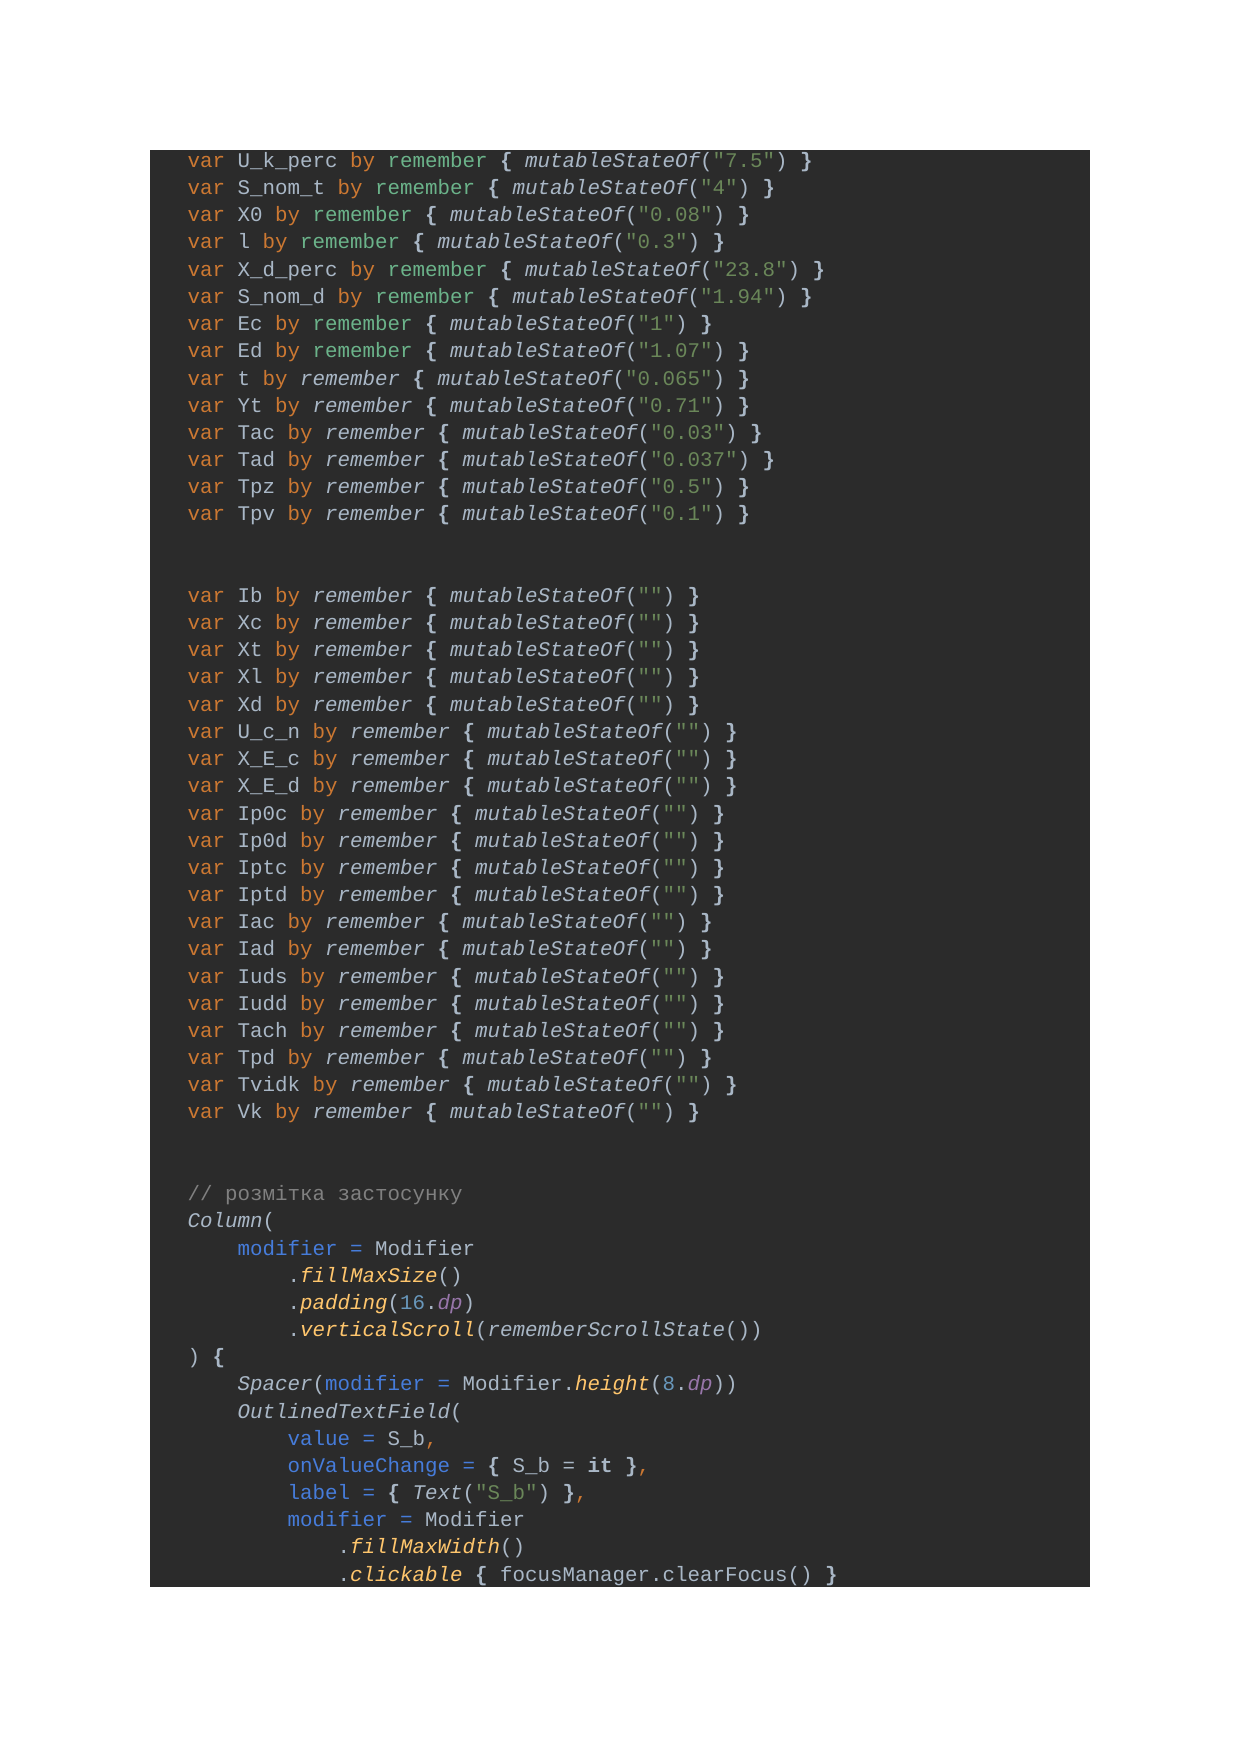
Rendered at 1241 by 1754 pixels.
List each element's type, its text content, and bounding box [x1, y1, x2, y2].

text var Vk by remember { mutableStateOf("") } [150, 1102, 1090, 1125]
text label = { Text("S_b") }, [150, 1482, 1090, 1506]
text var Tpz by remember { mutableStateOf("0.5") } [150, 476, 1090, 500]
text var Xc by remember { mutableStateOf("") } [150, 612, 1090, 636]
text var X_E_d by remember { mutableStateOf("") } [150, 775, 1090, 799]
text var Tpd by remember { mutableStateOf("") } [150, 1047, 1090, 1071]
text var Iudd by remember { mutableStateOf("") } [150, 993, 1090, 1016]
text var Iad by remember { mutableStateOf("") } [150, 938, 1090, 962]
text var S_nom_t by remember { mutableStateOf("4") } [150, 177, 1090, 201]
text var U_c_n by remember { mutableStateOf("") } [150, 721, 1090, 744]
text .clickable { focusManager.clearFocus() } [150, 1564, 1090, 1587]
text var Xl by remember { mutableStateOf("") } [150, 667, 1090, 690]
text var Ib by remember { mutableStateOf("") } [150, 585, 1090, 609]
text Column( [150, 1210, 1090, 1234]
text var Tach by remember { mutableStateOf("") } [150, 1020, 1090, 1044]
text modifier = Modifier [150, 1237, 1090, 1261]
text var Xd by remember { mutableStateOf("") } [150, 694, 1090, 717]
text var Ip0c by remember { mutableStateOf("") } [150, 802, 1090, 826]
text var X_d_perc by remember { mutableStateOf("23.8") } [150, 259, 1090, 282]
text var Iptd by remember { mutableStateOf("") } [150, 884, 1090, 908]
text OutlinedTextField( [150, 1401, 1090, 1424]
text .verticalScroll(rememberScrollState()) [150, 1319, 1090, 1343]
text var S_nom_d by remember { mutableStateOf("1.94") } [150, 286, 1090, 309]
text var Xt by remember { mutableStateOf("") } [150, 639, 1090, 663]
text .fillMaxSize() [150, 1265, 1090, 1288]
text // розмітка застосунку [150, 1183, 1090, 1207]
text .padding(16.dp) [150, 1292, 1090, 1316]
text var Iac by remember { mutableStateOf("") } [150, 911, 1090, 935]
text var X0 by remember { mutableStateOf("0.08") } [150, 204, 1090, 228]
text var Ec by remember { mutableStateOf("1") } [150, 313, 1090, 337]
text var Iuds by remember { mutableStateOf("") } [150, 966, 1090, 989]
text var l by remember { mutableStateOf("0.3") } [150, 232, 1090, 255]
text var Yt by remember { mutableStateOf("0.71") } [150, 395, 1090, 418]
text var Tvidk by remember { mutableStateOf("") } [150, 1074, 1090, 1098]
text var Iptc by remember { mutableStateOf("") } [150, 857, 1090, 881]
text value = S_b, [150, 1428, 1090, 1451]
text ) { [150, 1346, 1090, 1370]
text var X_E_c by remember { mutableStateOf("") } [150, 748, 1090, 772]
text .fillMaxWidth() [150, 1537, 1090, 1560]
text var U_k_perc by remember { mutableStateOf("7.5") } [150, 150, 1090, 174]
text var t by remember { mutableStateOf("0.065") } [150, 367, 1090, 391]
text var Tad by remember { mutableStateOf("0.037") } [150, 449, 1090, 473]
text modifier = Modifier [150, 1509, 1090, 1533]
text Spacer(modifier = Modifier.height(8.dp)) [150, 1373, 1090, 1397]
text onValueChange = { S_b = it }, [150, 1455, 1090, 1479]
text var Tac by remember { mutableStateOf("0.03") } [150, 422, 1090, 446]
text var Ip0d by remember { mutableStateOf("") } [150, 830, 1090, 853]
text var Tpv by remember { mutableStateOf("0.1") } [150, 503, 1090, 527]
text var Ed by remember { mutableStateOf("1.07") } [150, 340, 1090, 364]
